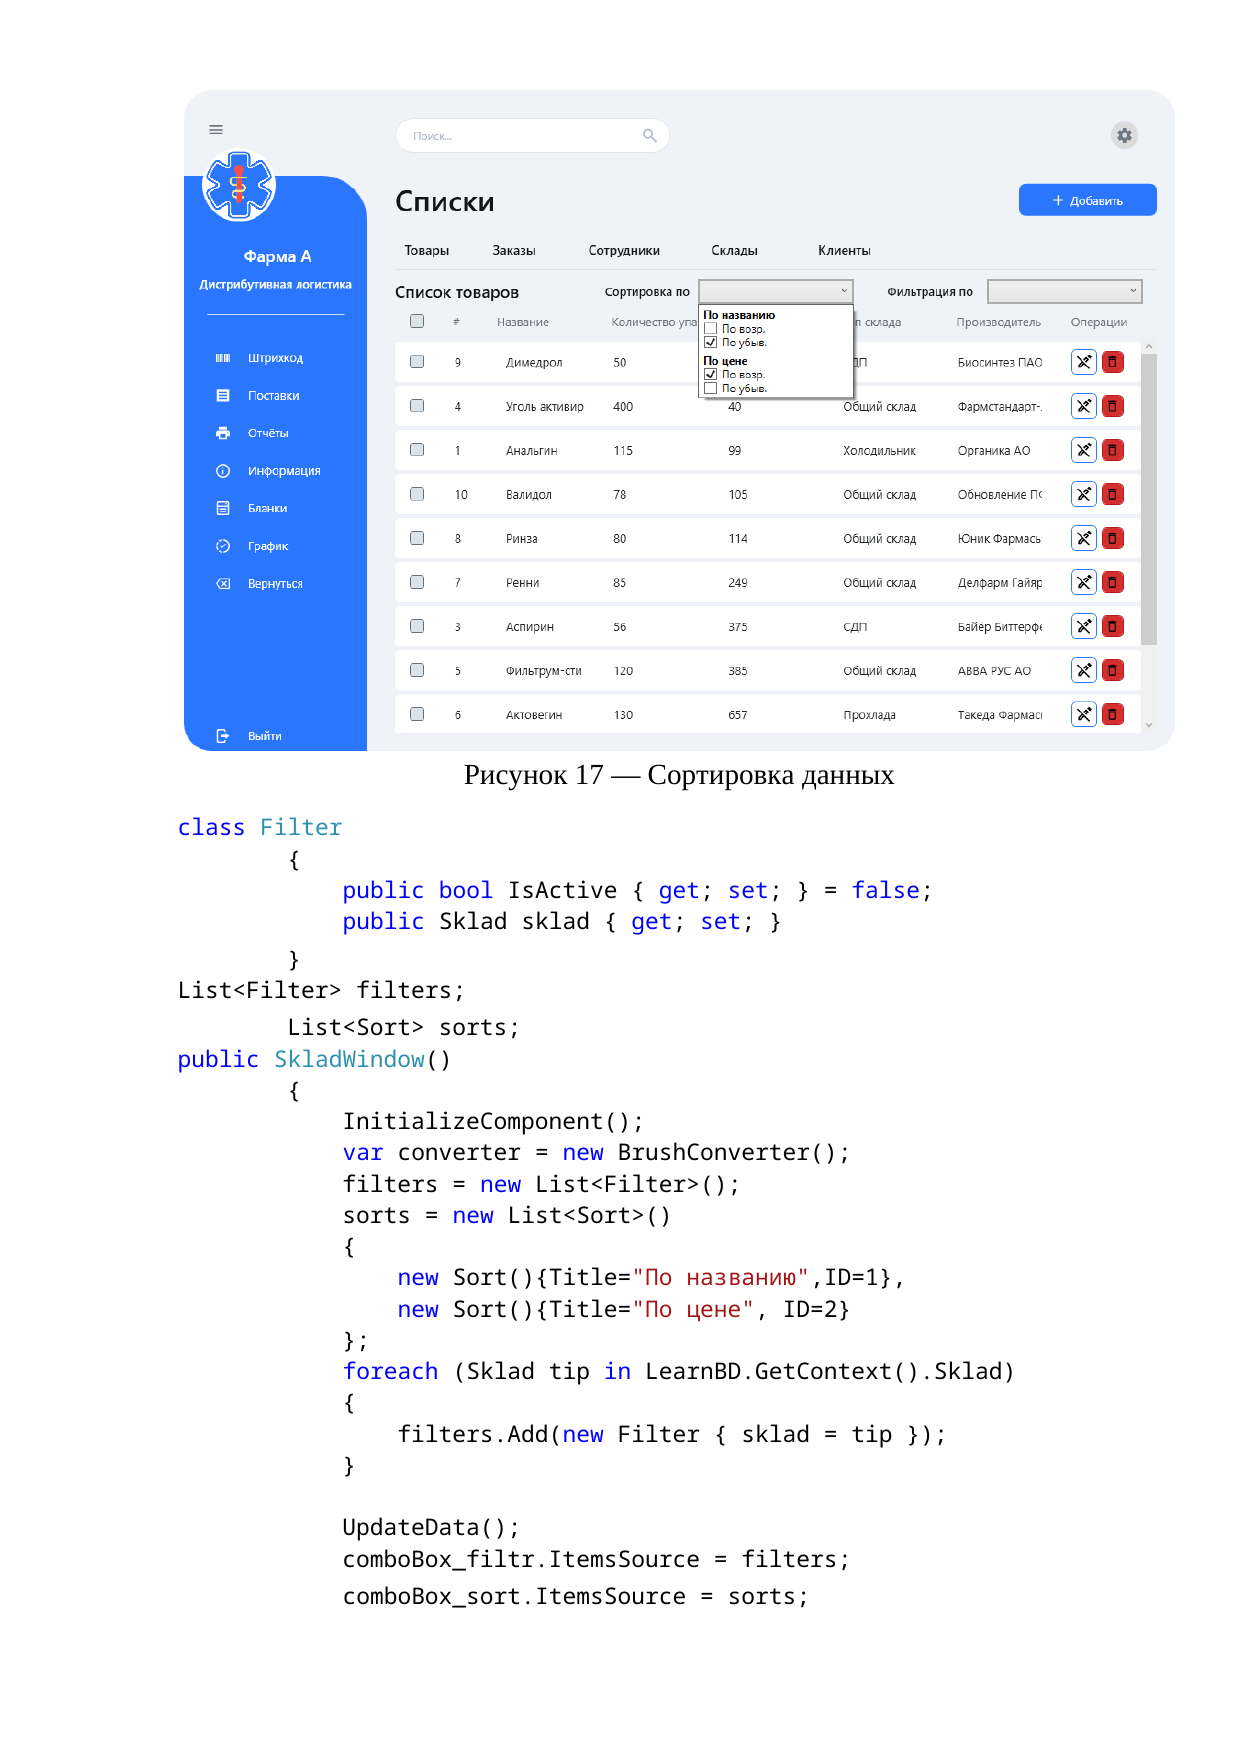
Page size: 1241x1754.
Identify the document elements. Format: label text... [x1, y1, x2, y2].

text { [177, 1074, 1181, 1105]
text filters.Add(new Filter { sklad = tip }); [177, 1418, 1181, 1449]
text List<Sort> sorts; [177, 1011, 1181, 1043]
text comboBox_sort.ItemsSource = sorts; [177, 1580, 1181, 1611]
text class Filter [177, 811, 1181, 843]
text sorts = new List<Sort>() [177, 1199, 1181, 1230]
text foreach (Sklad tip in LearnBD.GetContext().Sklad) [177, 1355, 1181, 1386]
text UpdateData(); [177, 1511, 1181, 1543]
text public SkladWindow() [177, 1043, 1181, 1074]
text public Sklad sklad { get; set; } [177, 905, 1181, 936]
text { [177, 1386, 1181, 1418]
text List<Filter> filters; [177, 974, 1181, 1005]
text InitializeComponent(); [177, 1105, 1181, 1136]
text comboBox_filtr.ItemsSource = filters; [177, 1543, 1181, 1574]
text } [177, 1449, 1181, 1480]
text new Sort(){Title="По названию",ID=1}, [177, 1261, 1181, 1293]
text { [177, 1230, 1181, 1261]
text Рисунок 17 — Сортировка данных [177, 757, 1181, 791]
text public bool IsActive { get; set; } = false; [177, 874, 1181, 905]
text }; [177, 1324, 1181, 1355]
text var converter = new BrushConverter(); [177, 1136, 1181, 1168]
text new Sort(){Title="По цене", ID=2} [177, 1293, 1181, 1324]
text } [177, 943, 1181, 974]
text filters = new List<Filter>(); [177, 1168, 1181, 1199]
text { [177, 843, 1181, 874]
picture [177, 88, 1182, 757]
